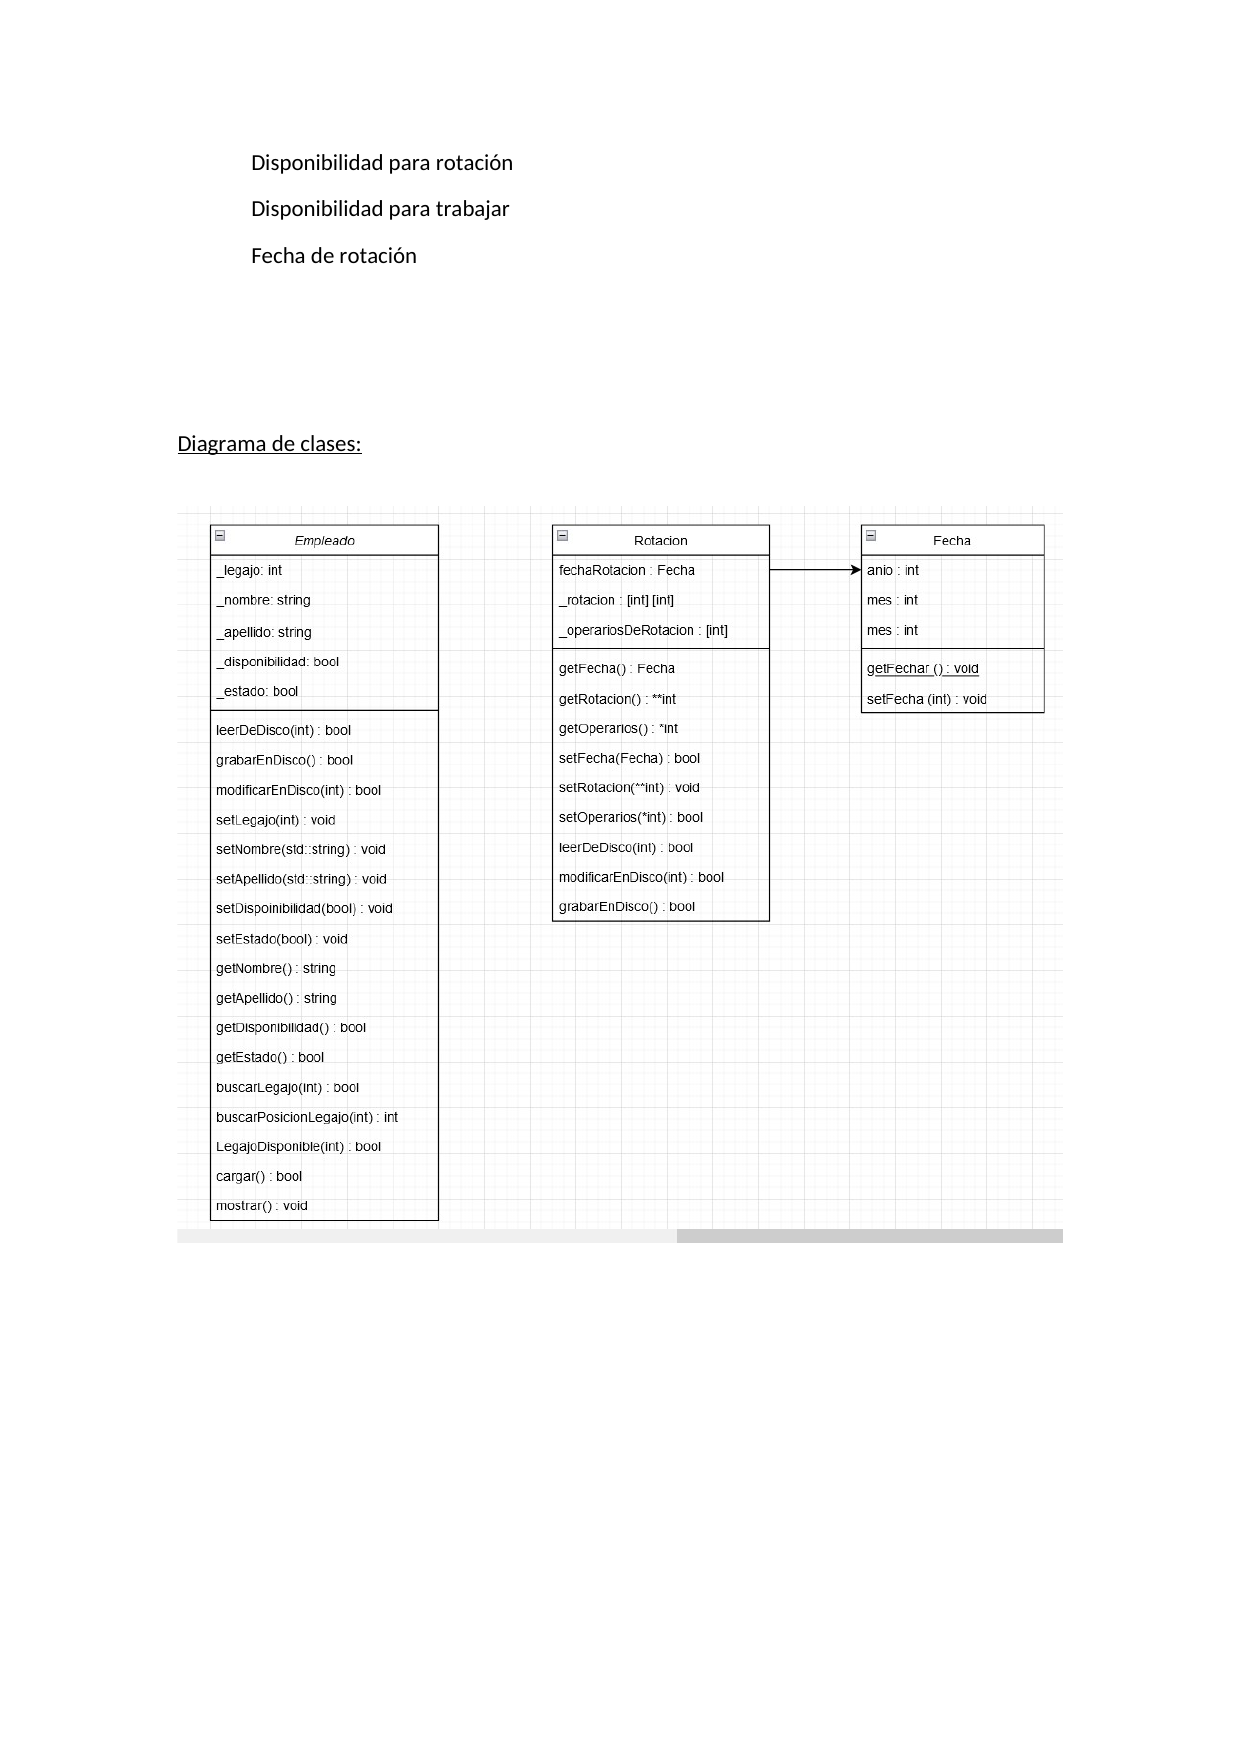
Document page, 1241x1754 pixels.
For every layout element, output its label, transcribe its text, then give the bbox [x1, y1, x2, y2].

picture [177, 506, 1063, 1243]
text Disponibilidad para trabajar [177, 194, 1063, 222]
text Fecha de rotación [177, 241, 1063, 269]
text Diagrama de clases: [177, 429, 1063, 457]
text Disponibilidad para rotación [177, 148, 1063, 176]
